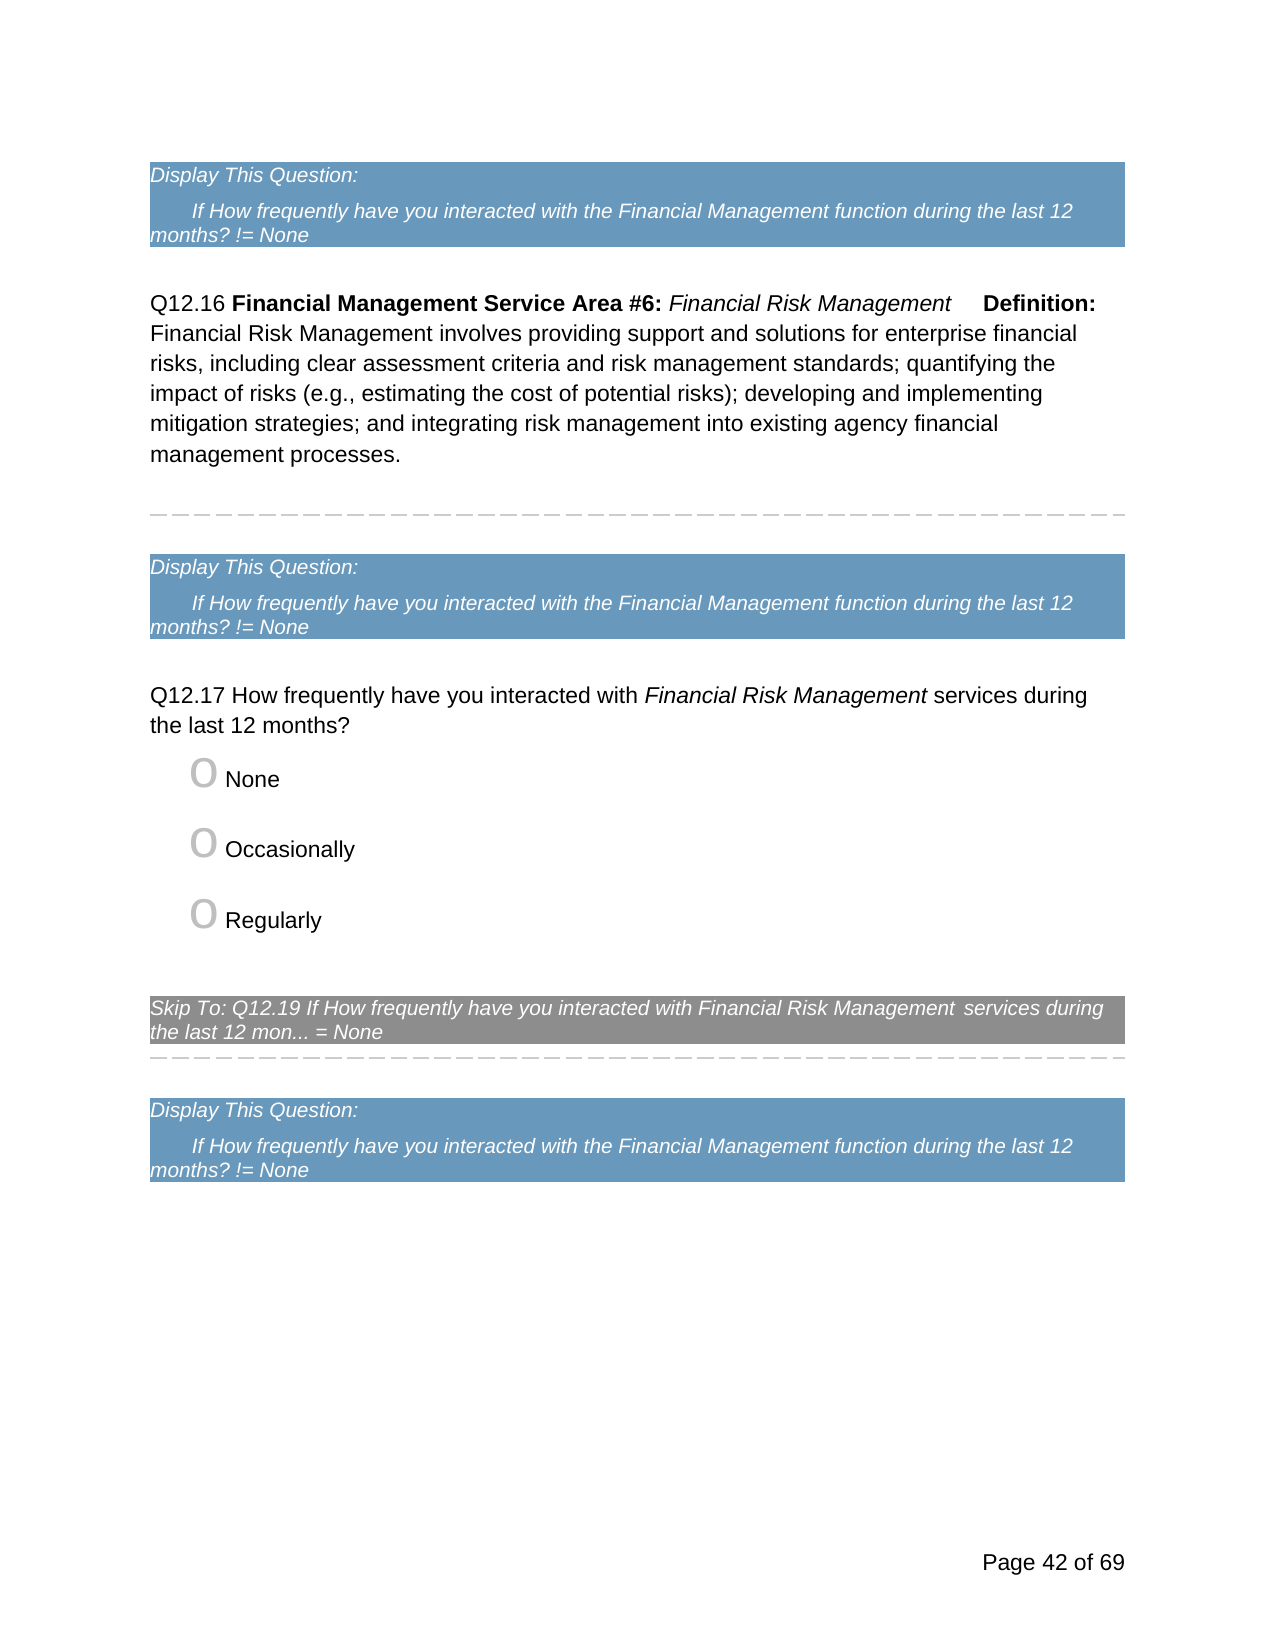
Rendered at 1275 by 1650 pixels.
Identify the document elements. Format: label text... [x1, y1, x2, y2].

text If How frequently have you interacted with the Financial Management function during the last 12 months? != None [150, 591, 1125, 639]
text Display This Question: [150, 554, 1125, 578]
text If How frequently have you interacted with the Financial Management function during the last 12 months? != None [150, 199, 1125, 247]
text Q12.16 Financial Management Service Area #6: Financial Risk Management Definition: Financial Risk Management involves providing support and solutions for enterprise financial risks, including clear assessment criteria and risk management standards; quantifying the impact of risks (e.g., estimating the cost of potential risks); developing and implementing mitigation strategies; and integrating risk management into existing agency financial management processes. [150, 289, 1125, 467]
text Q12.17 How frequently have you interacted with Financial Risk Management services during the last 12 months? [150, 682, 1125, 738]
text Display This Question: [150, 1098, 1125, 1122]
list None [187, 742, 1125, 803]
text Skip To: Q12.19 If How frequently have you interacted with Financial Risk Management services during the last 12 mon... = None [150, 996, 1125, 1044]
text If How frequently have you interacted with the Financial Management function during the last 12 months? != None [150, 1134, 1125, 1182]
list Occasionally [187, 812, 1125, 874]
text Display This Question: [150, 162, 1125, 186]
list Regularly [187, 883, 1125, 944]
